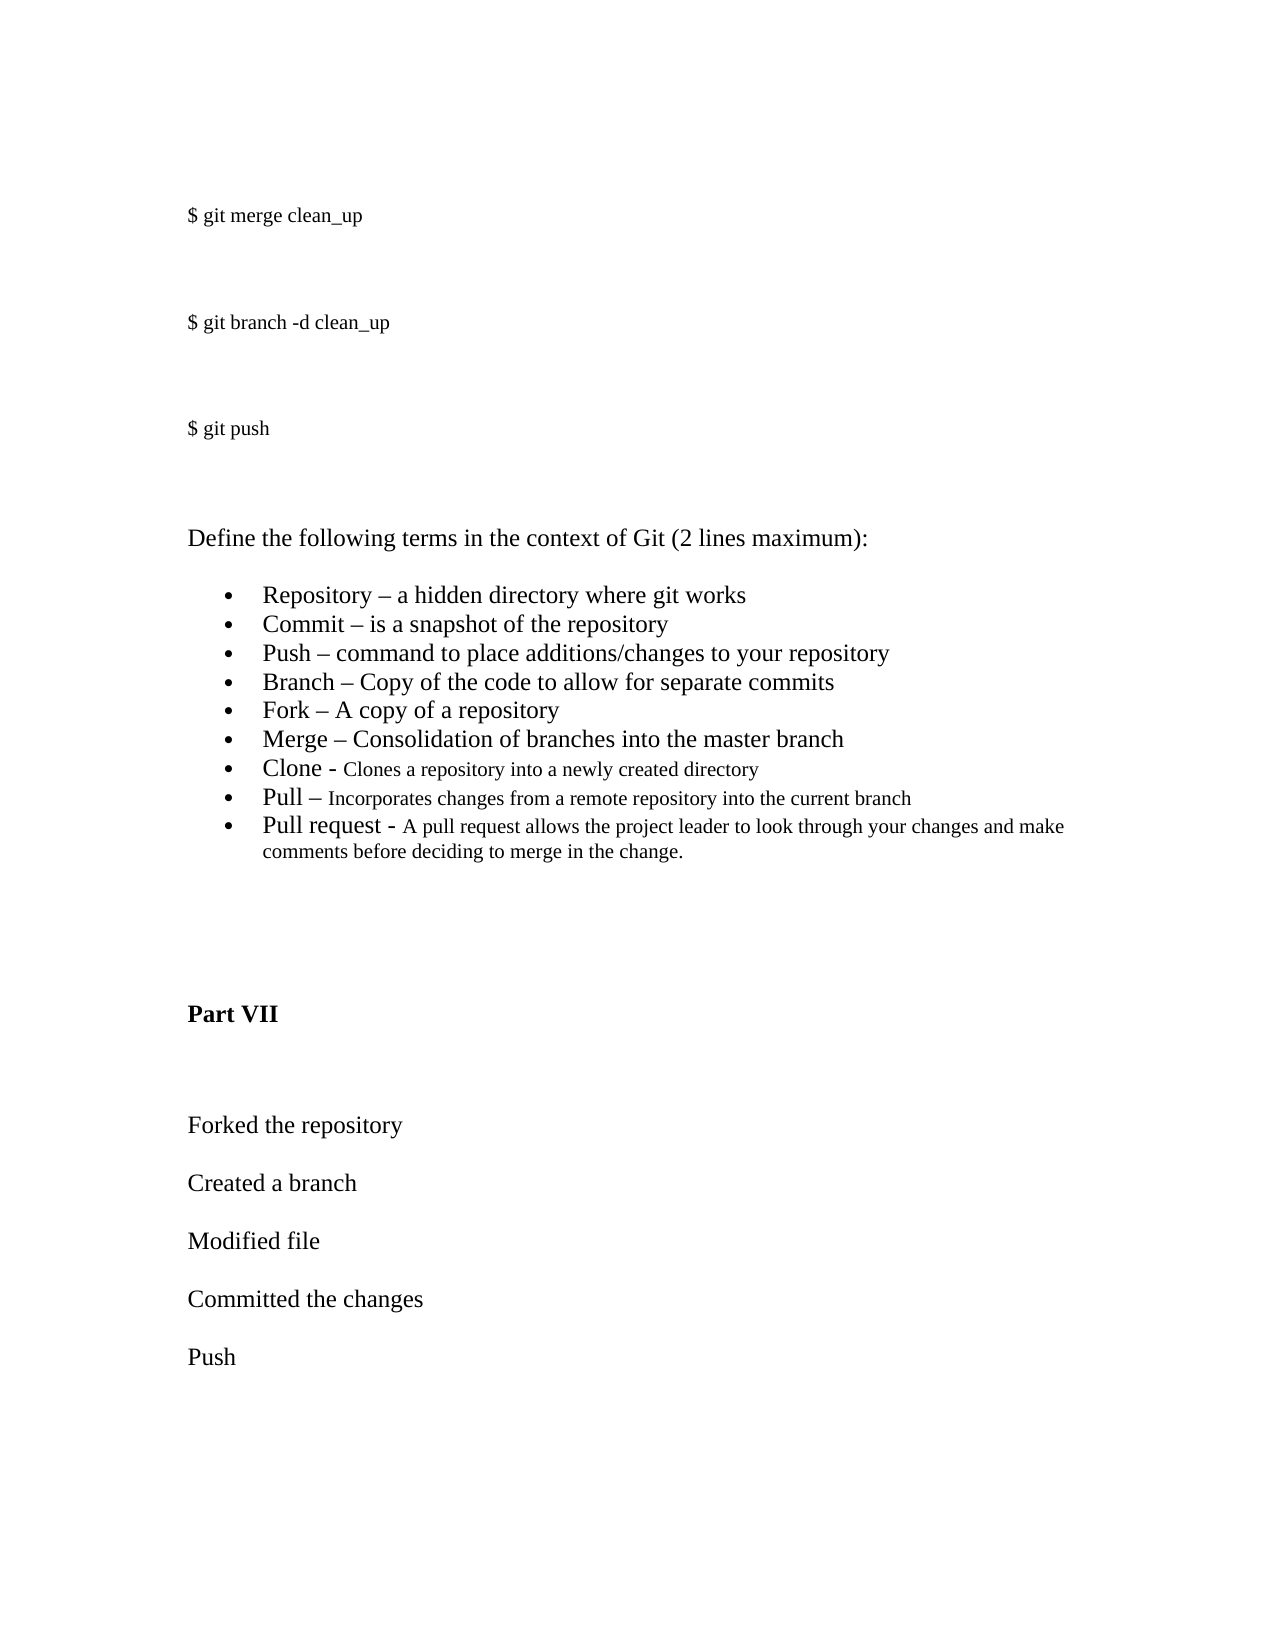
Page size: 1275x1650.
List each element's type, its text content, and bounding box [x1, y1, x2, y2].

list Branch – Copy of the code to allow for separate commits [225, 667, 1087, 696]
list Push – command to place additions/changes to your repository [225, 638, 1087, 667]
text $ git merge clean_up [187, 203, 1087, 227]
text Define the following terms in the context of Git (2 lines maximum): [187, 523, 1087, 551]
text Committed the changes [187, 1284, 1087, 1313]
text Part VII [187, 999, 1087, 1028]
text Created a branch [187, 1168, 1087, 1197]
list Commit – is a snapshot of the repository [225, 609, 1087, 638]
list Pull request - A pull request allows the project leader to look through your changes and make comments before deciding to merge in the change. [225, 811, 1087, 863]
list Merge – Consolidation of branches into the master branch [225, 724, 1087, 753]
list Clone - Clones a repository into a newly created directory [225, 753, 1087, 782]
text $ git push [187, 416, 1087, 440]
text $ git branch -d clean_up [187, 310, 1087, 334]
list Pull – Incorporates changes from a remote repository into the current branch [225, 782, 1087, 811]
text Forked the repository [187, 1110, 1087, 1139]
list Fork – A copy of a repository [225, 696, 1087, 724]
text Modified file [187, 1226, 1087, 1255]
text Push [187, 1342, 1087, 1371]
list Repository – a hidden directory where git works [225, 581, 1087, 609]
